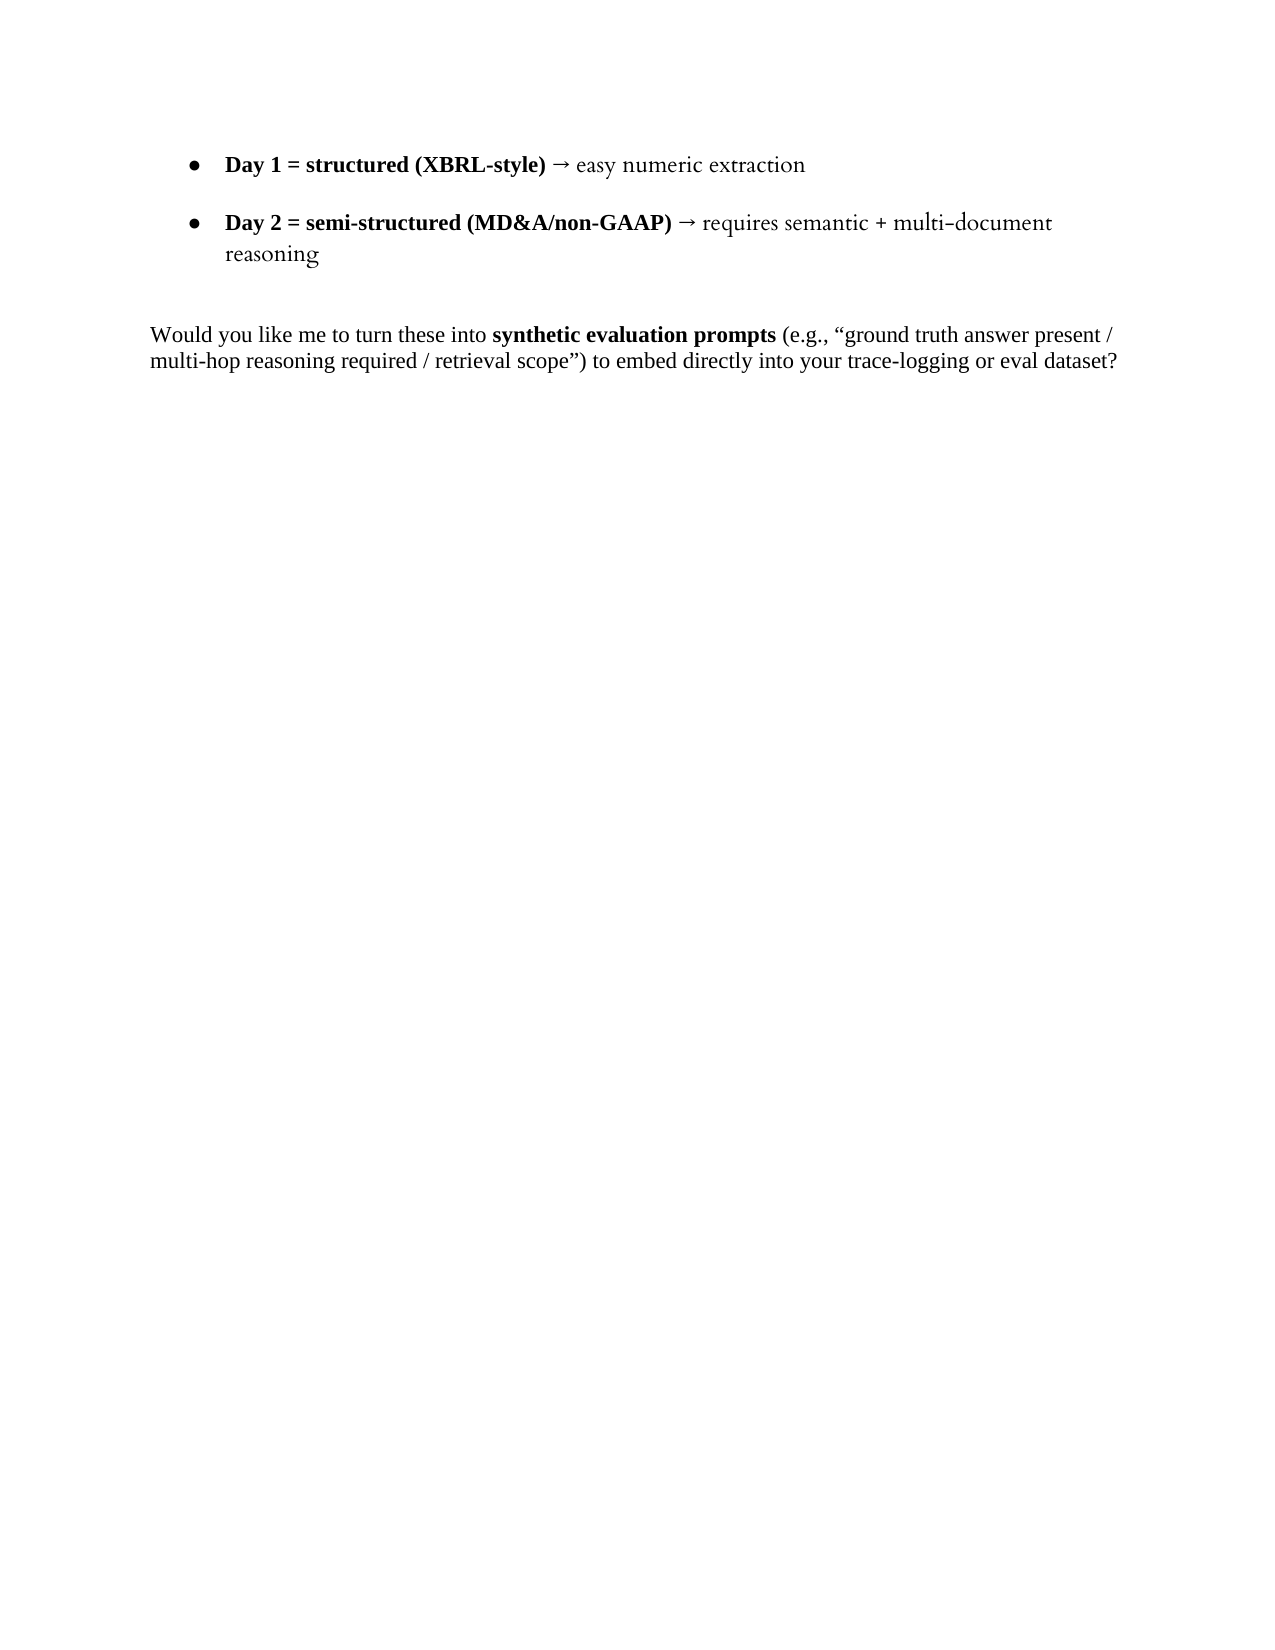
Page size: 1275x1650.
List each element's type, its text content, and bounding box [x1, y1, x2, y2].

list Day 2 = semi-structured (MD&A/non-GAAP) → requires semantic + multi-document reasoning [187, 207, 1125, 296]
text Would you like me to turn these into synthetic evaluation prompts (e.g., “ground truth answer present / multi-hop reasoning required / retrieval scope”) to embed directly into your trace-logging or eval dataset? [150, 321, 1125, 373]
list Day 1 = structured (XBRL-style) → easy numeric extraction [187, 150, 1125, 207]
